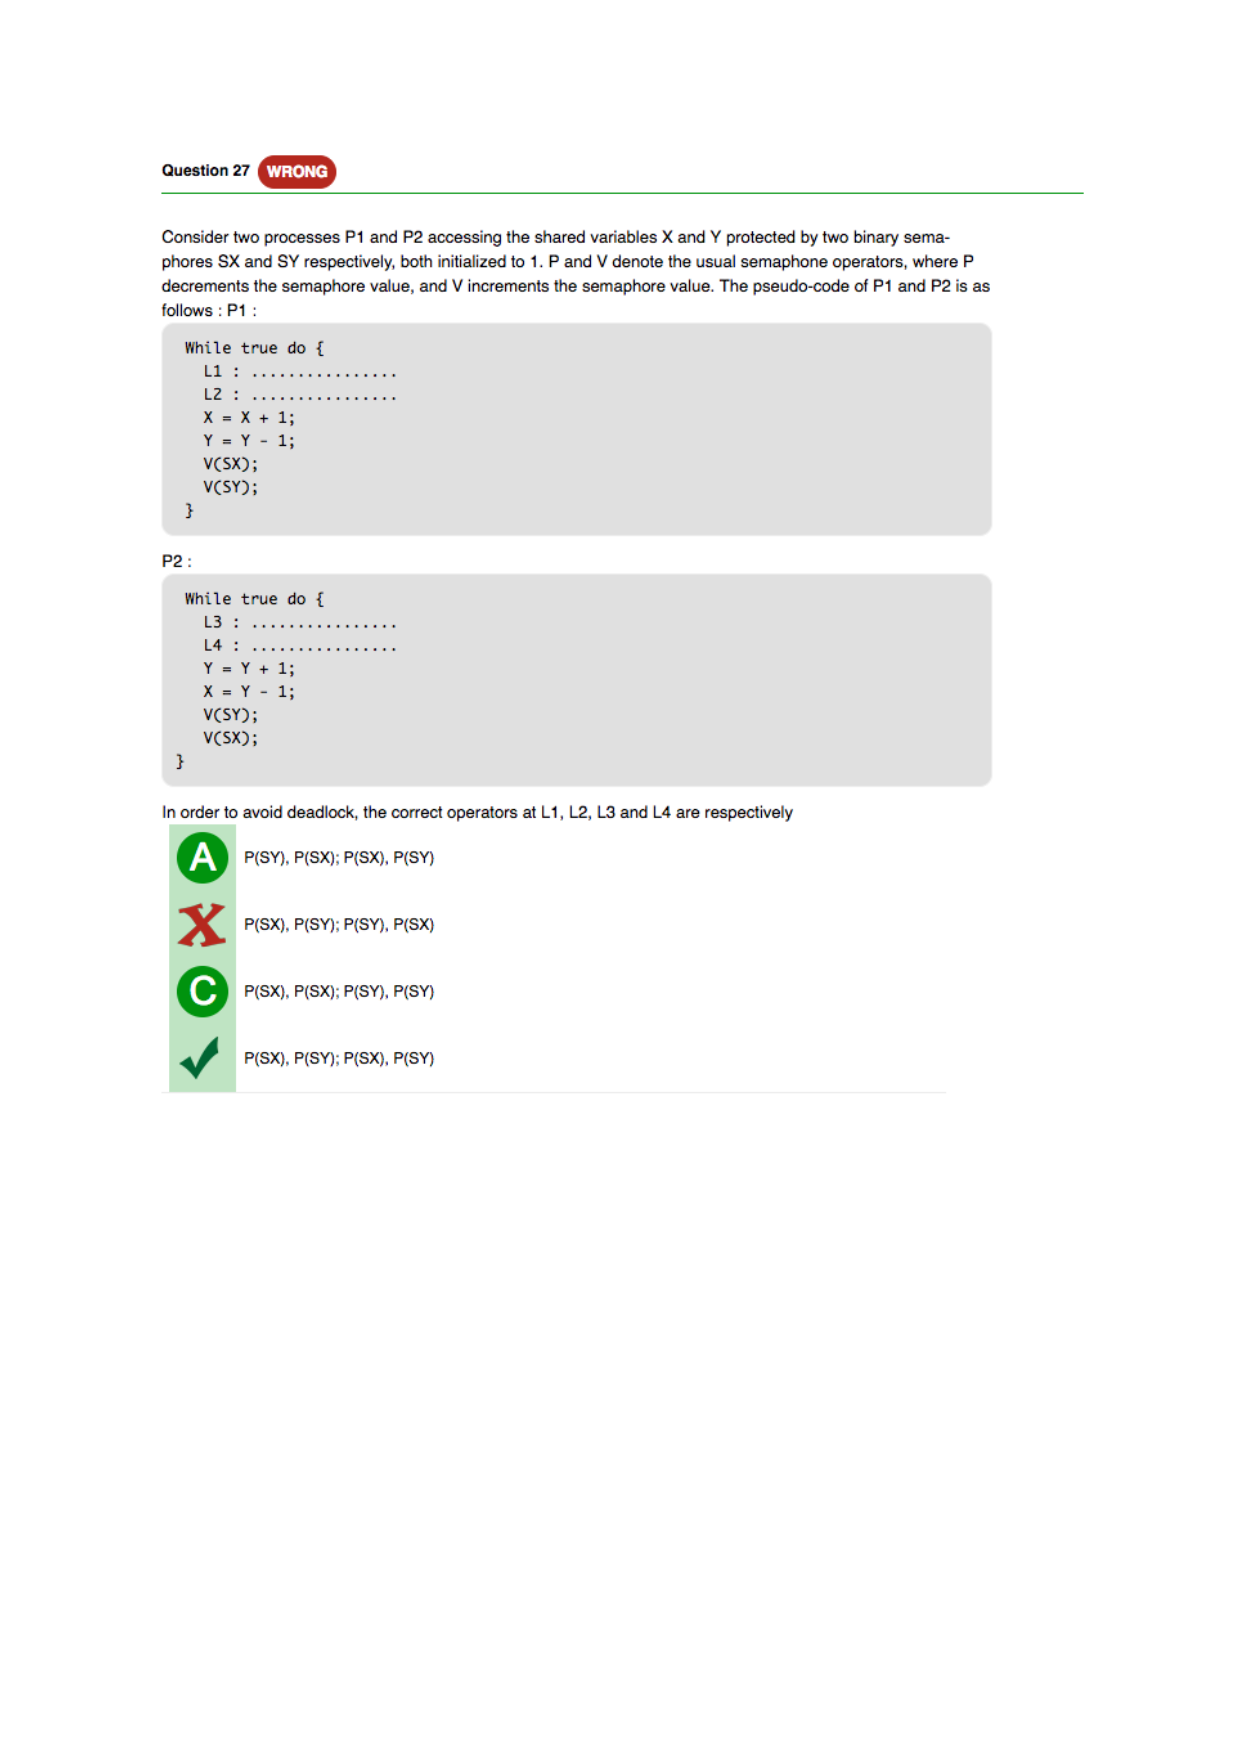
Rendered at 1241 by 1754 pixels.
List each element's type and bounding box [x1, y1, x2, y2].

picture [150, 150, 1089, 1105]
